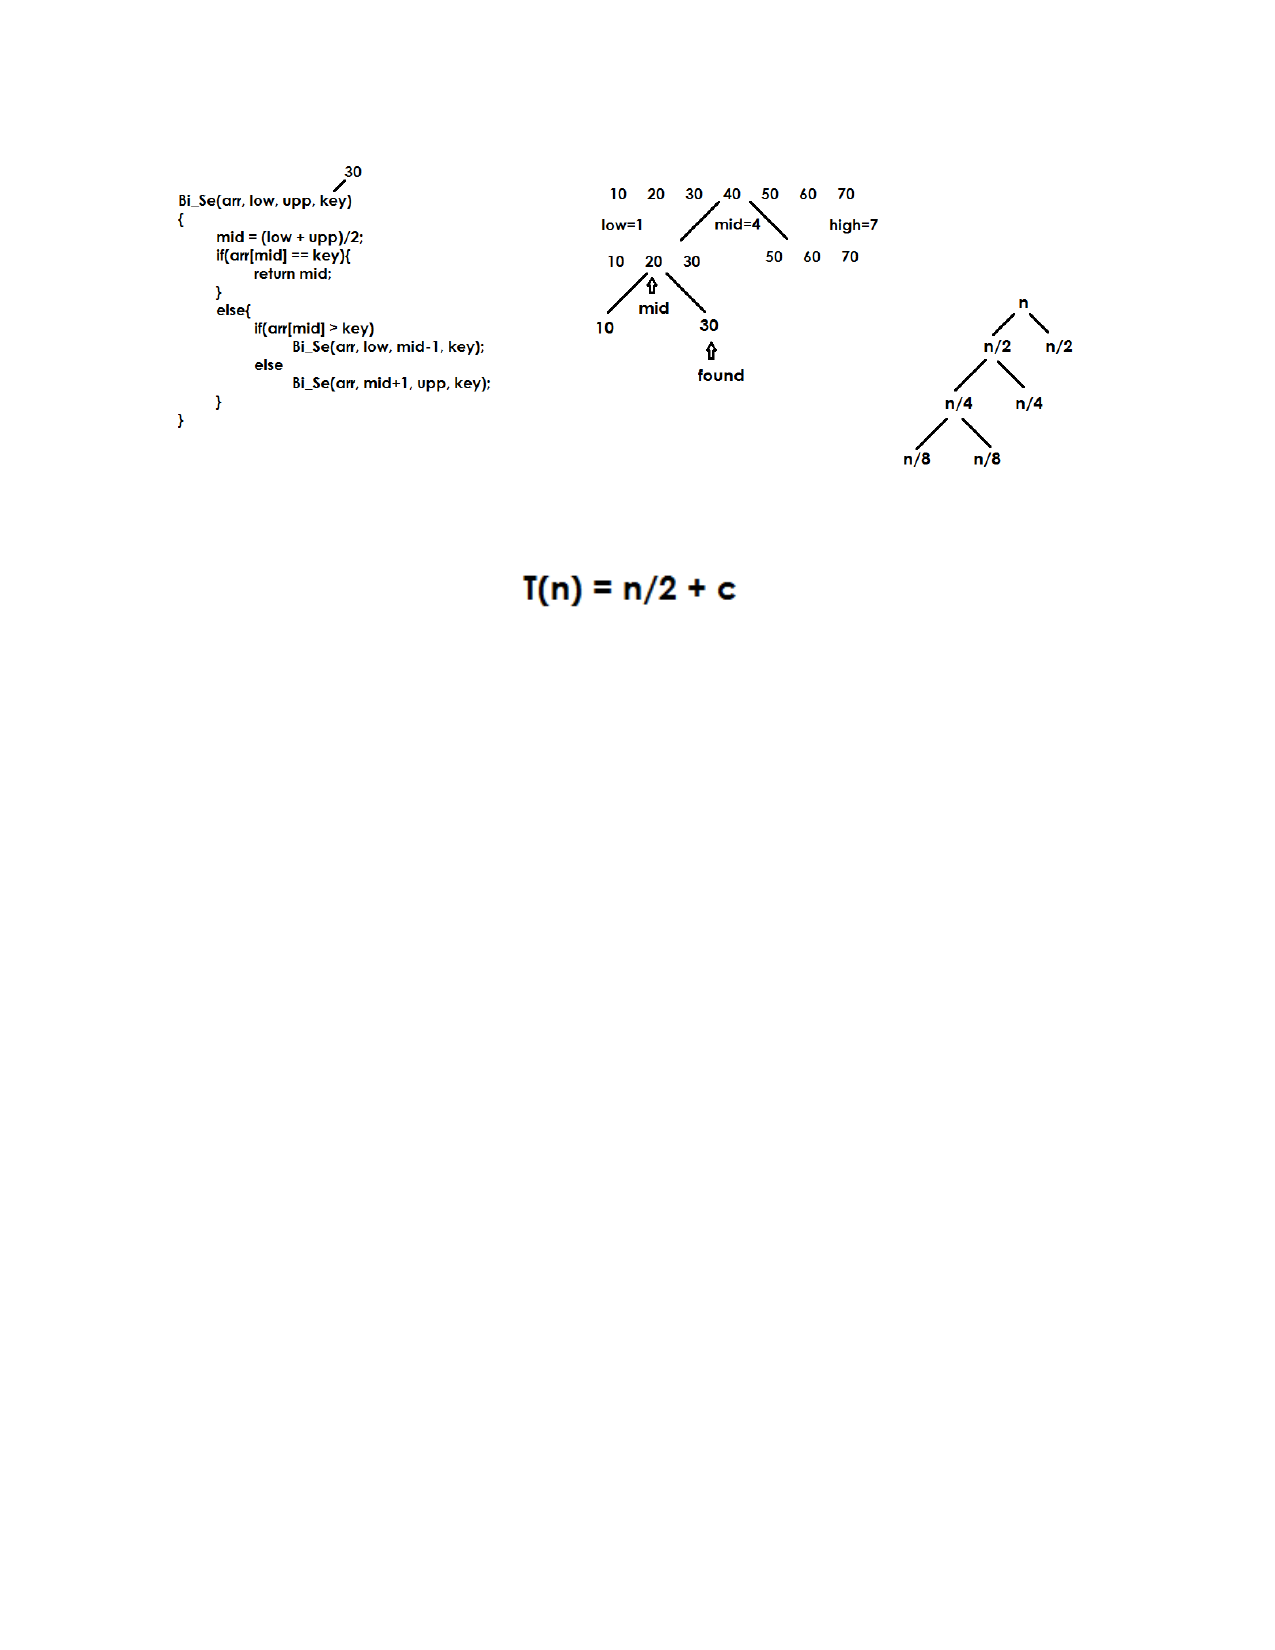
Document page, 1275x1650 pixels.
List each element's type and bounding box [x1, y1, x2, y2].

picture [503, 560, 772, 632]
picture [150, 150, 1124, 499]
